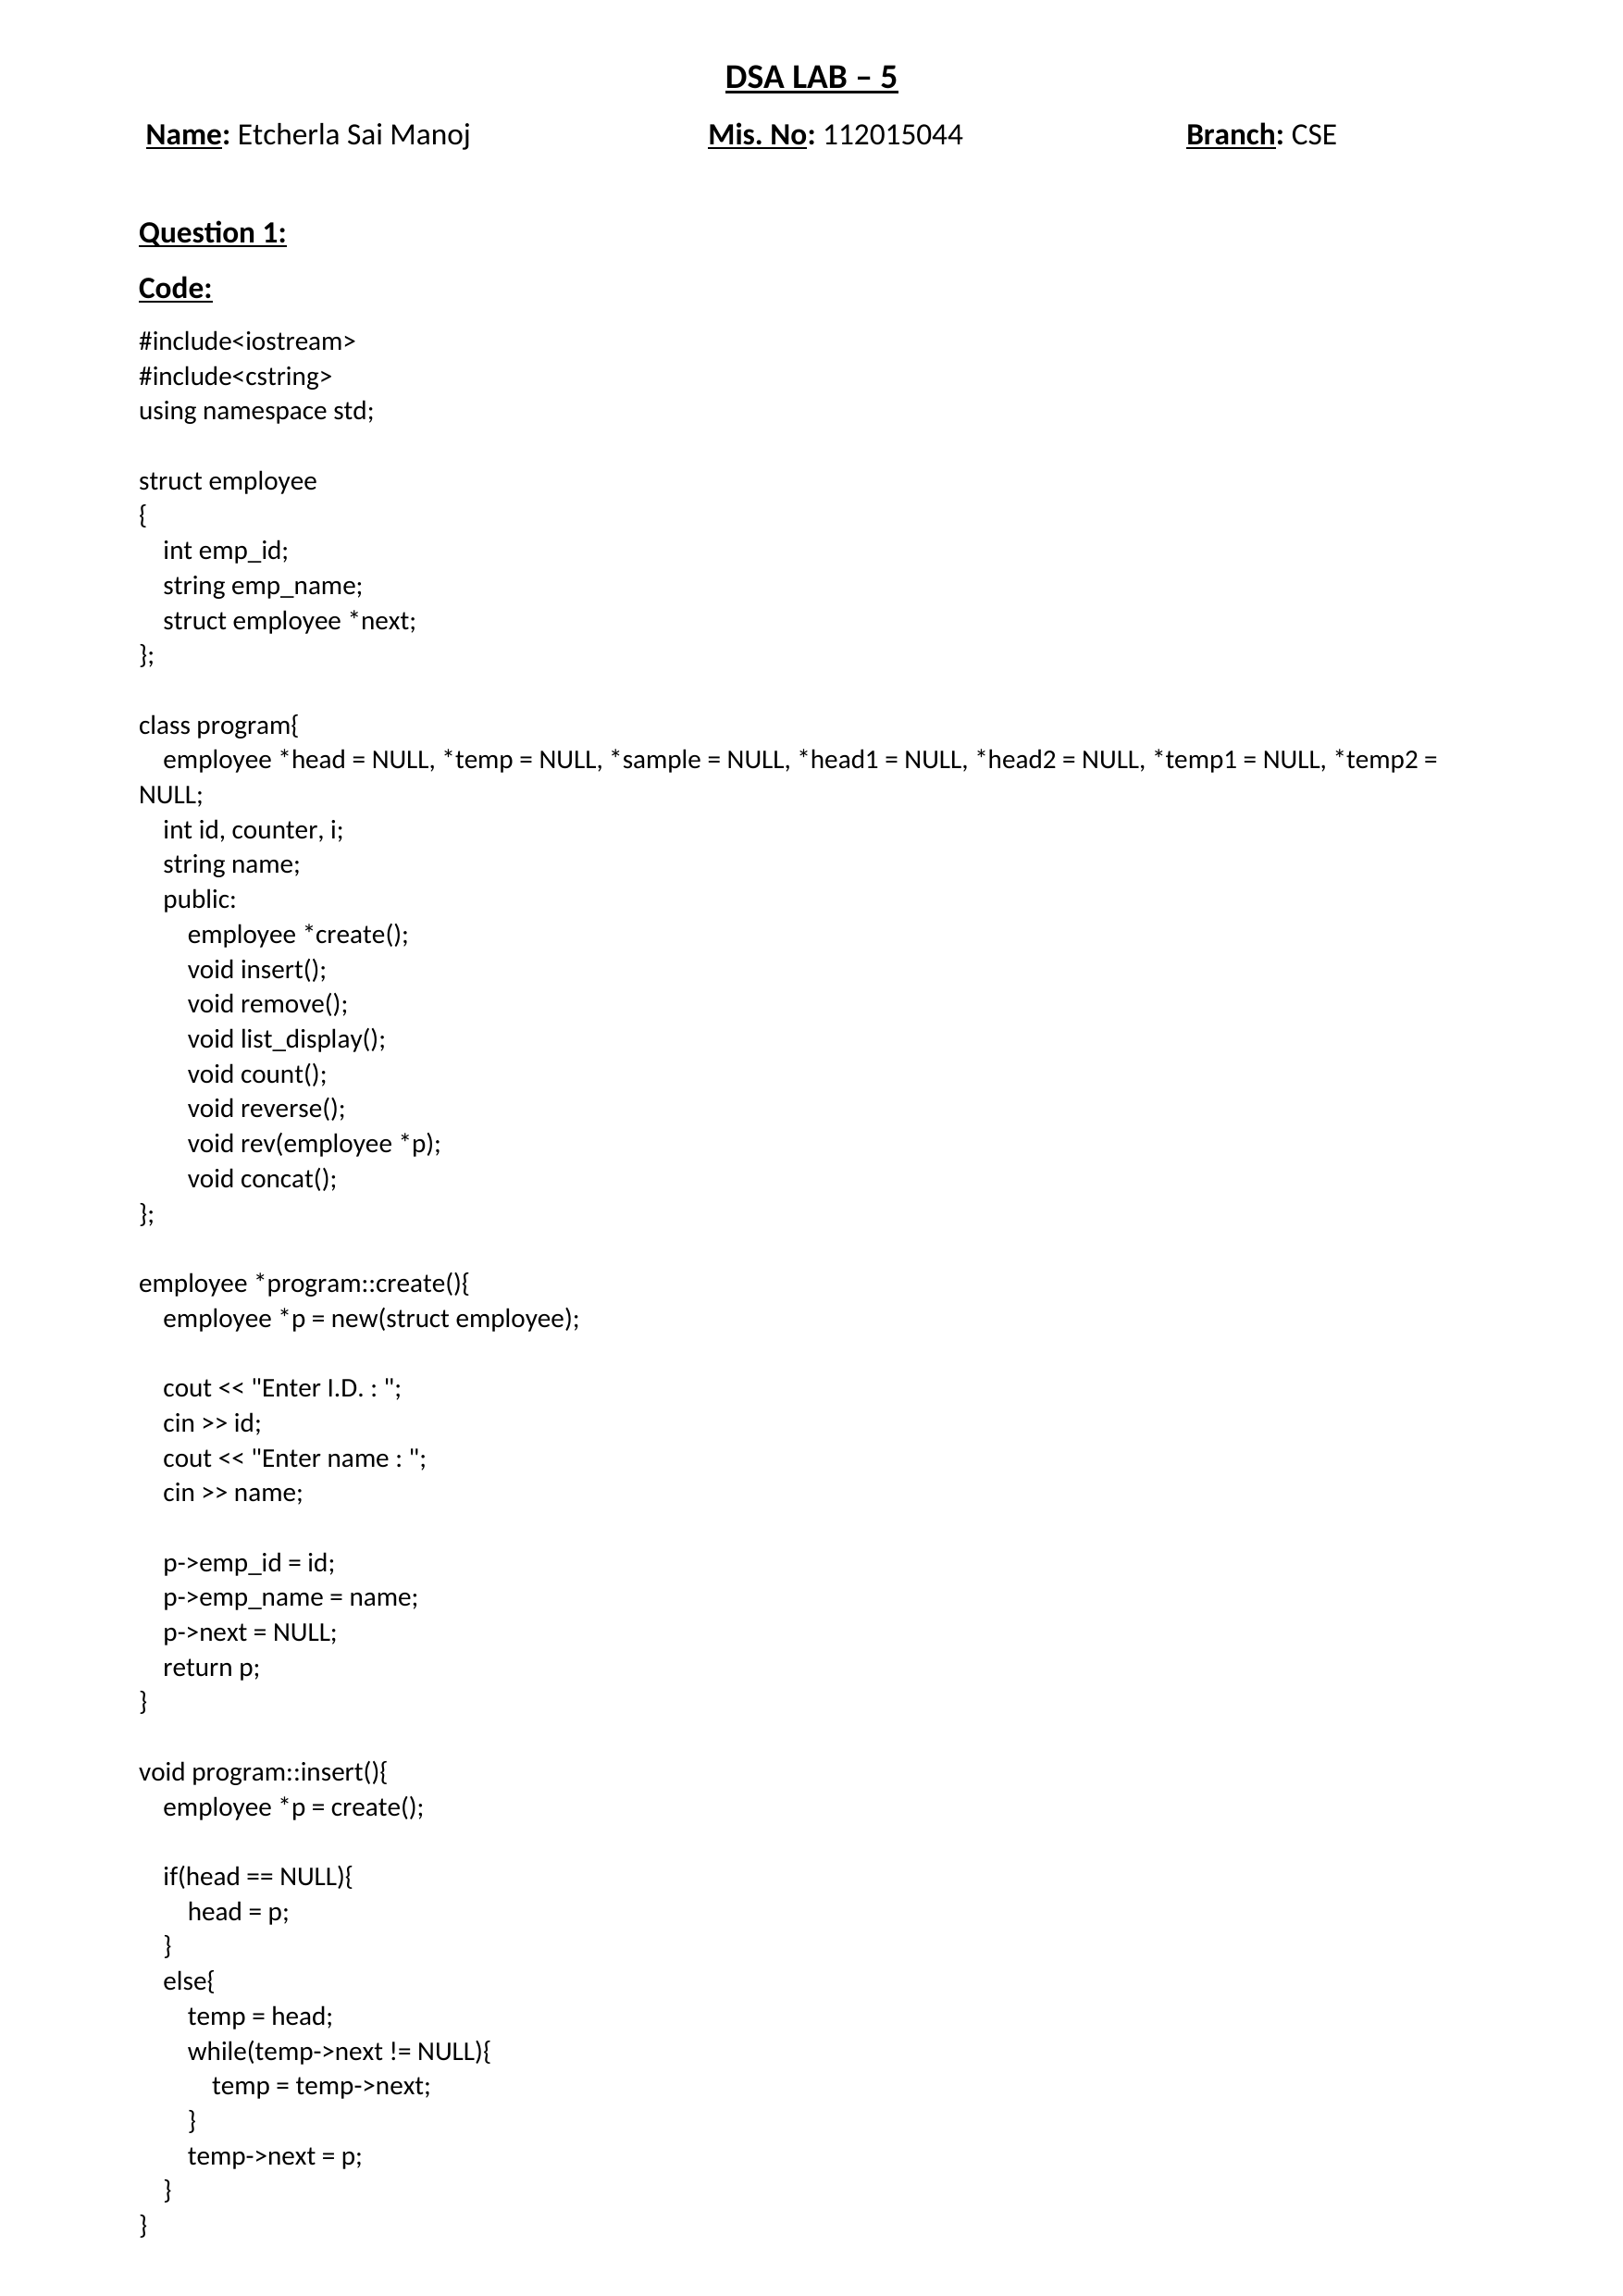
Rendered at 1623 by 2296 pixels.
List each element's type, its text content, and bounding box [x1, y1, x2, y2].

text Name: Etcherla Sai Manoj Mis. No: 112015044 Branch: CSE [139, 115, 1484, 153]
text employee *p = new(struct employee); [139, 1301, 1484, 1334]
text cin >> id; [139, 1406, 1484, 1438]
text struct employee *next; [139, 603, 1484, 636]
text temp = head; [139, 1999, 1484, 2032]
text head = p; [139, 1894, 1484, 1927]
text temp->next = p; [139, 2139, 1484, 2171]
text employee *head = NULL, *temp = NULL, *sample = NULL, *head1 = NULL, *head2 = NULL, *temp1 = NULL, *temp2 = NULL; [139, 742, 1484, 811]
text int id, counter, i; [139, 813, 1484, 845]
text void insert(); [139, 952, 1484, 985]
text public: [139, 882, 1484, 915]
text } [139, 1685, 1484, 1718]
text while(temp->next != NULL){ [139, 2034, 1484, 2066]
text string name; [139, 848, 1484, 880]
text cout << "Enter I.D. : "; [139, 1371, 1484, 1404]
text temp = temp->next; [139, 2068, 1484, 2102]
text DSA LAB – 5 [139, 55, 1484, 97]
text } [139, 1929, 1484, 1962]
text void program::insert(){ [139, 1755, 1484, 1788]
text p->next = NULL; [139, 1615, 1484, 1648]
text p->emp_name = name; [139, 1580, 1484, 1613]
text struct employee [139, 464, 1484, 496]
text else{ [139, 1964, 1484, 1997]
text { [139, 498, 1484, 531]
text void count(); [139, 1057, 1484, 1089]
text cin >> name; [139, 1475, 1484, 1508]
text return p; [139, 1650, 1484, 1682]
text p->emp_id = id; [139, 1545, 1484, 1578]
text void reverse(); [139, 1091, 1484, 1124]
text void remove(); [139, 987, 1484, 1020]
text void concat(); [139, 1161, 1484, 1195]
text if(head == NULL){ [139, 1859, 1484, 1893]
text using namespace std; [139, 393, 1484, 427]
text void list_display(); [139, 1022, 1484, 1055]
text string emp_name; [139, 568, 1484, 601]
text }; [139, 1197, 1484, 1229]
text }; [139, 638, 1484, 671]
text } [139, 2208, 1484, 2241]
text } [139, 2104, 1484, 2137]
text cout << "Enter name : "; [139, 1441, 1484, 1473]
text #include<iostream> [139, 324, 1484, 357]
text Question 1: [139, 213, 1484, 251]
text Code: [139, 268, 1484, 306]
text class program{ [139, 708, 1484, 740]
text void rev(employee *p); [139, 1126, 1484, 1160]
text int emp_id; [139, 533, 1484, 566]
text employee *program::create(){ [139, 1266, 1484, 1299]
text employee *p = create(); [139, 1790, 1484, 1822]
text employee *create(); [139, 917, 1484, 950]
text } [139, 2173, 1484, 2206]
text #include<cstring> [139, 359, 1484, 391]
